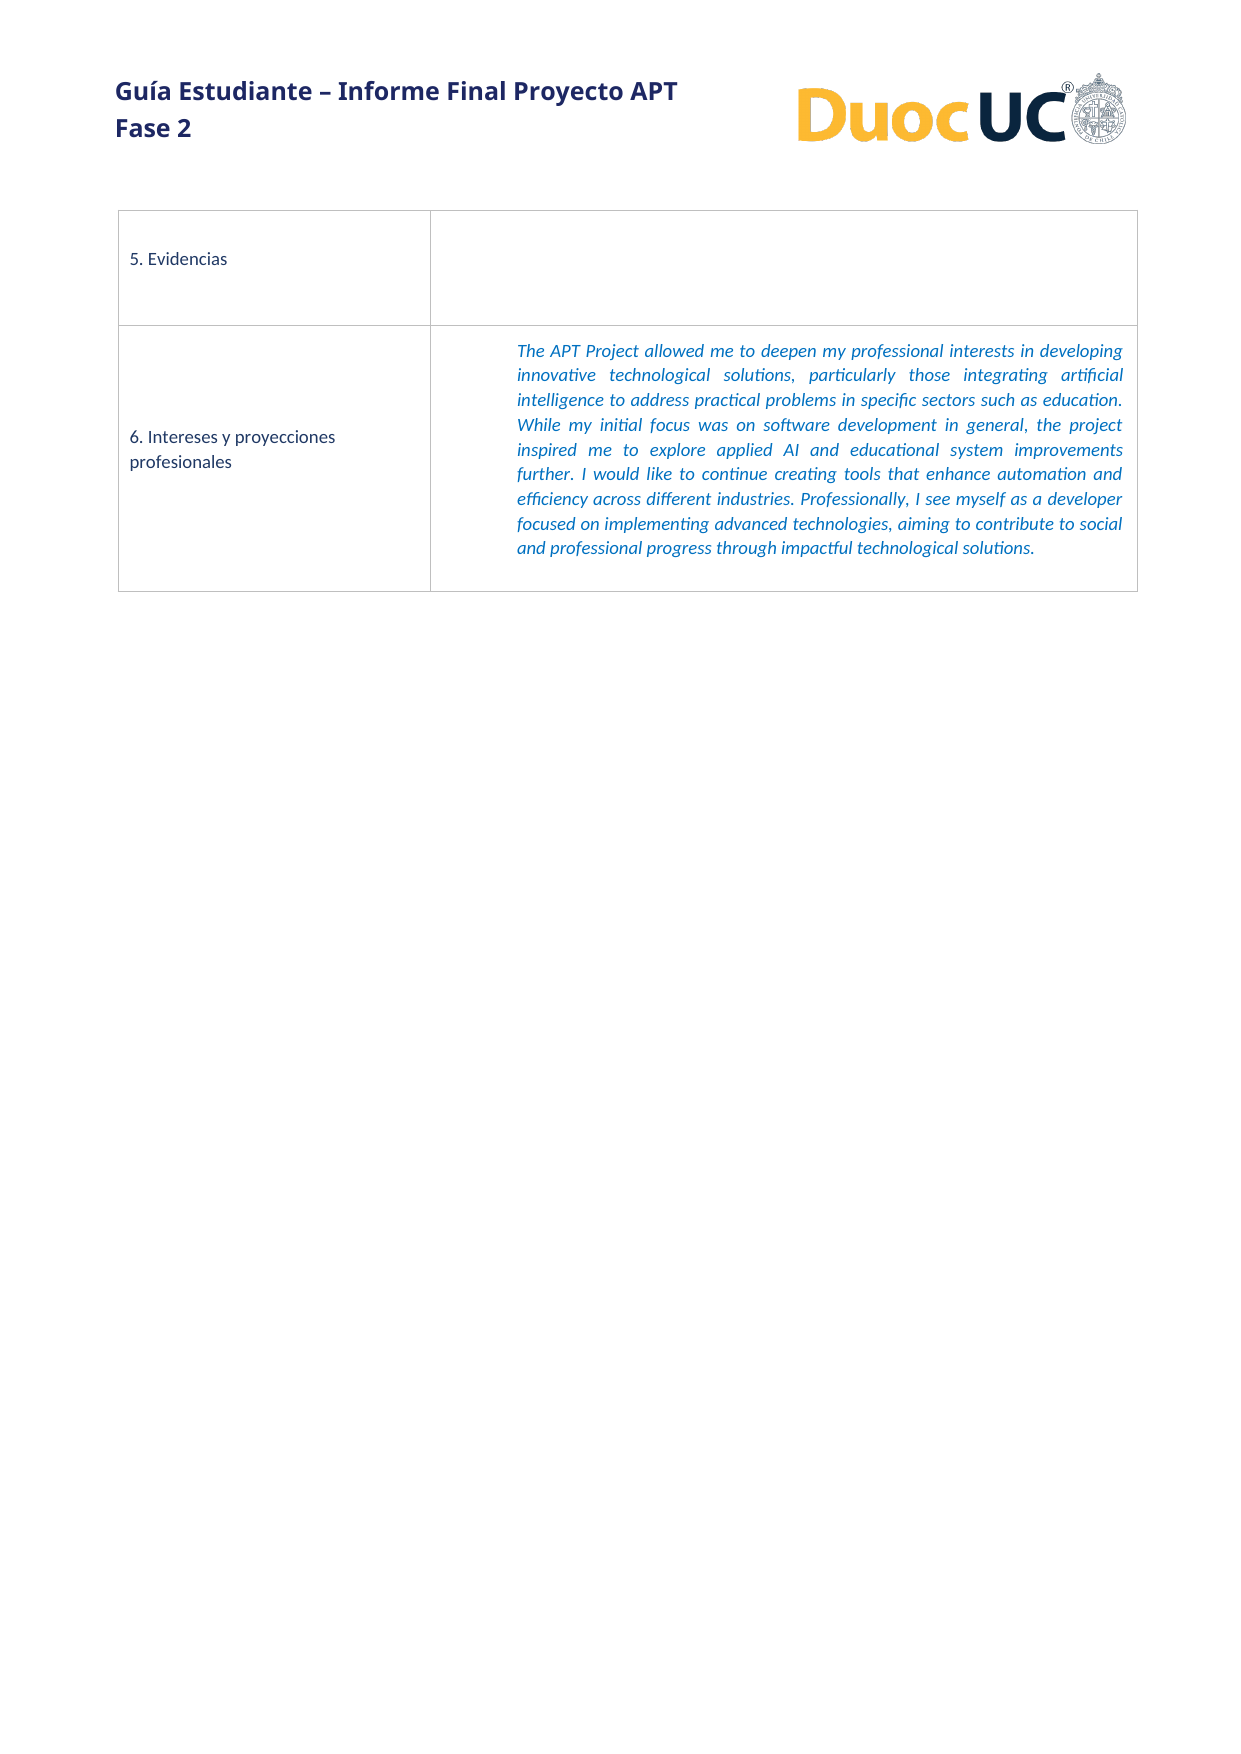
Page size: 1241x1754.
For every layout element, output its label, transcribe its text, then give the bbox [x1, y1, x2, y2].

table_cell 6. Intereses y proyecciones profesionales [119, 326, 430, 591]
table_cell 5. Evidencias [119, 211, 430, 325]
table_cell [431, 211, 1137, 325]
picture [798, 73, 1126, 144]
table_cell The APT Project allowed me to deepen my professional interests in developing innovative technological solutions, particularly those integrating artificial intelligence to address practical problems in specific sectors such as education. While my initial focus was on software development in general, the project inspired me to explore applied AI and educational system improvements further. I would like to continue creating tools that enhance automation and efficiency across different industries. Professionally, I see myself as a developer focused on implementing advanced technologies, aiming to contribute to social and professional progress through impactful technological solutions. [431, 326, 1137, 591]
